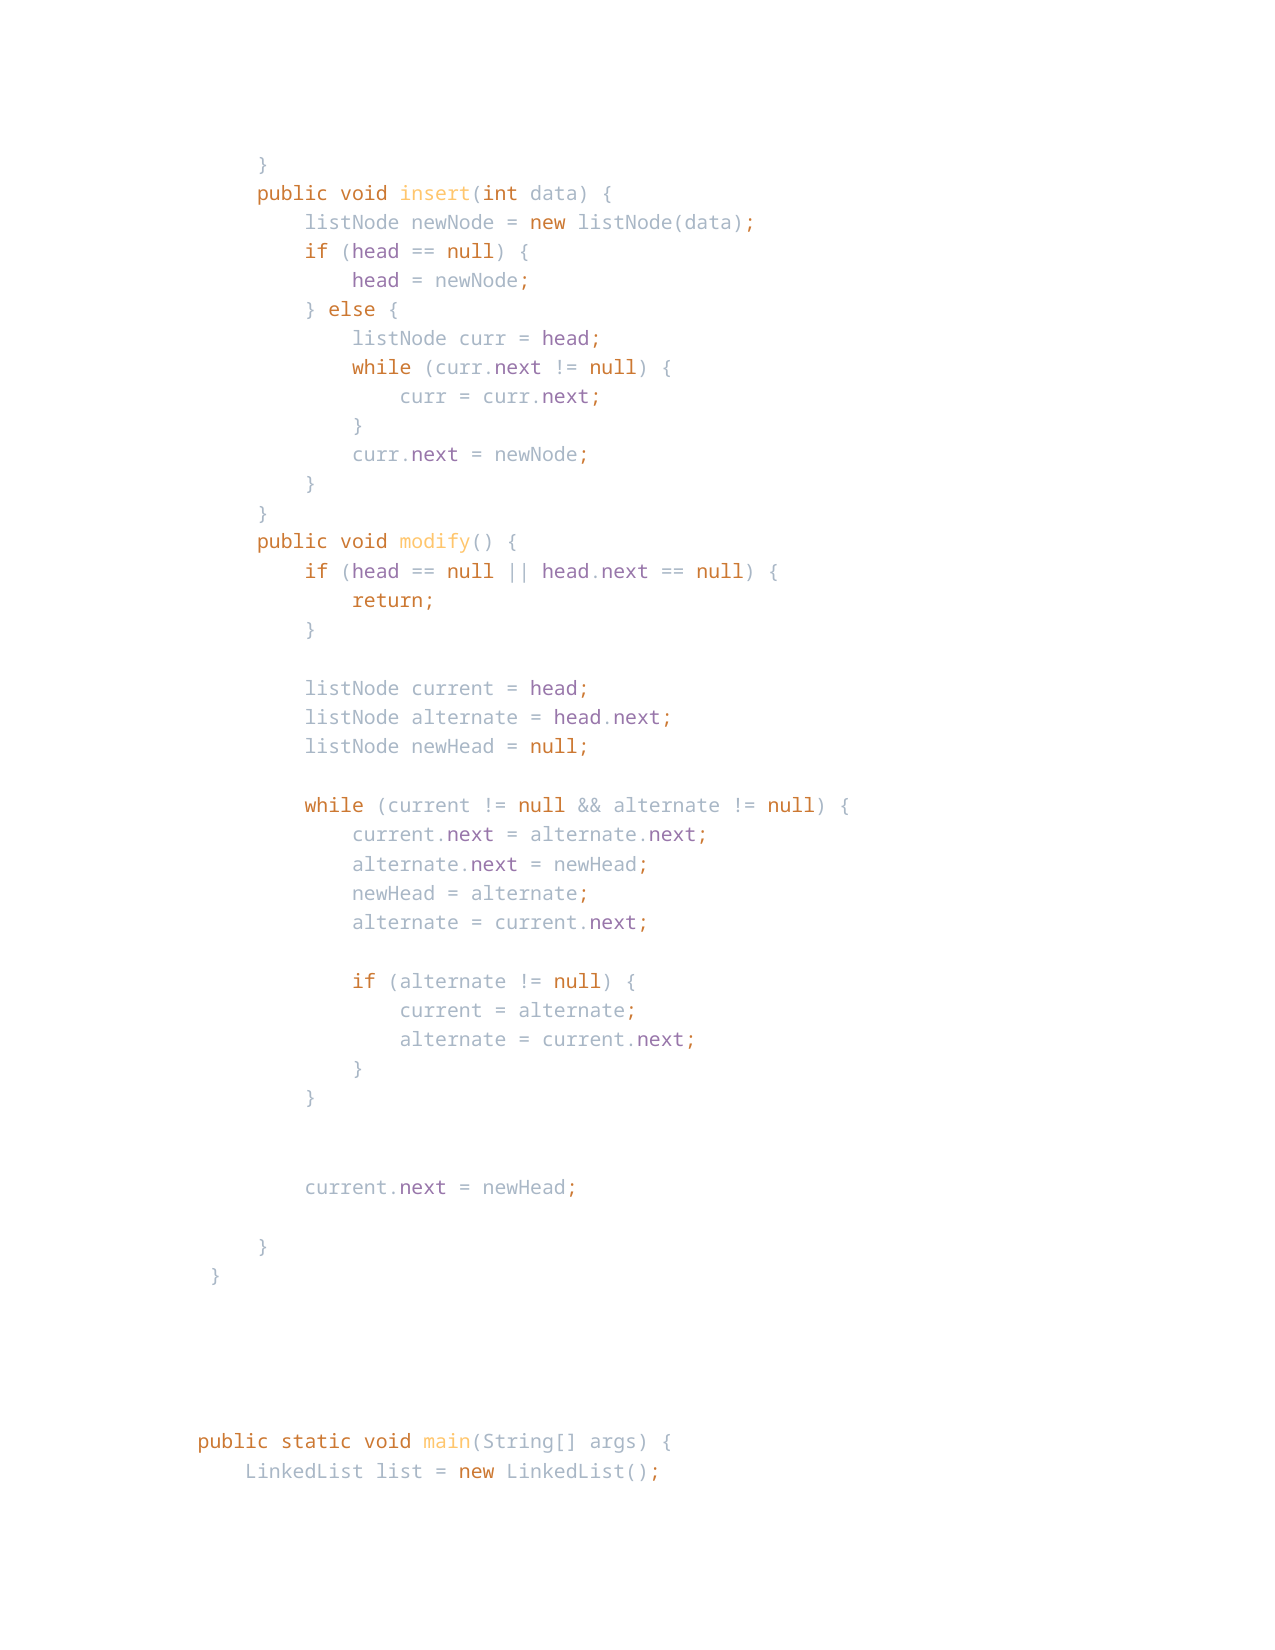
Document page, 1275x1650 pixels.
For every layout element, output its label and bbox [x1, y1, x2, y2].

text [150, 150, 1125, 1349]
text [150, 1367, 1125, 1484]
